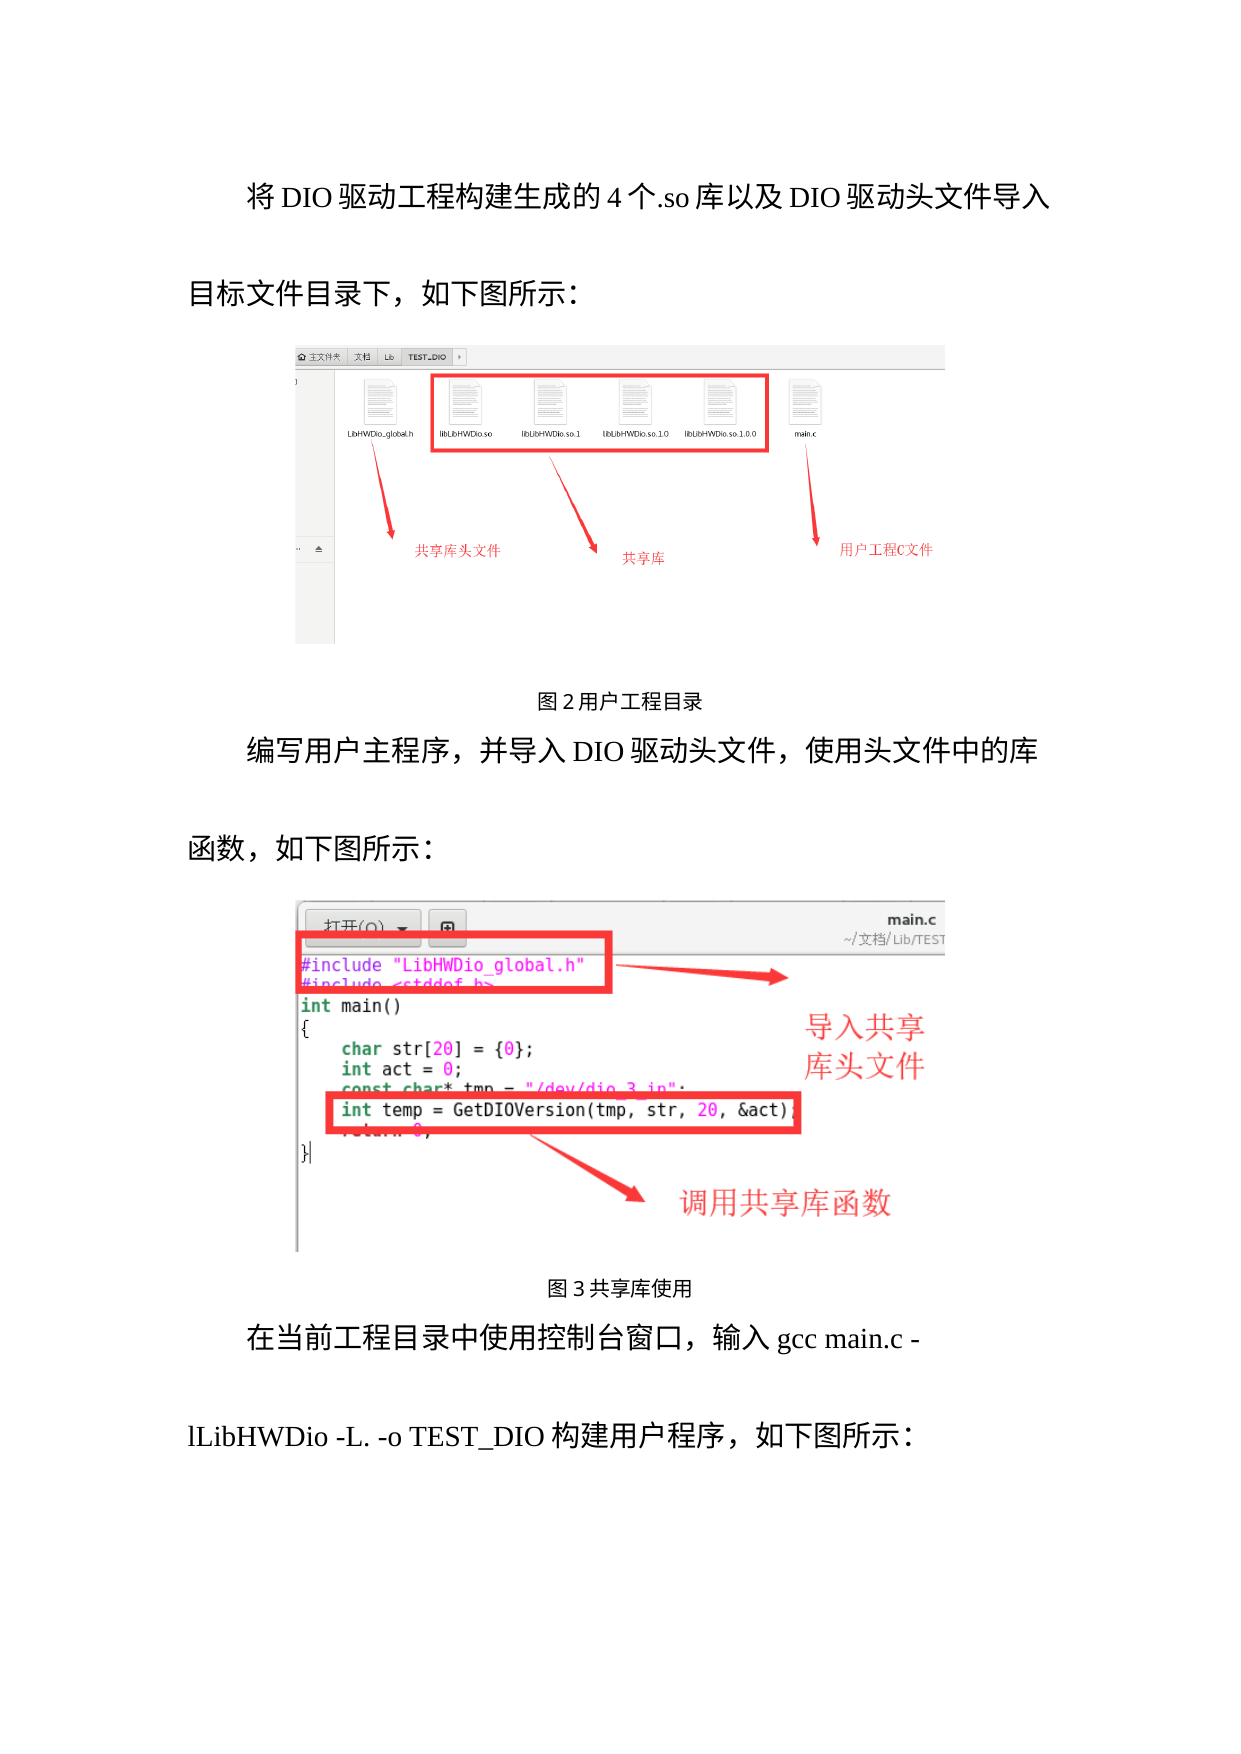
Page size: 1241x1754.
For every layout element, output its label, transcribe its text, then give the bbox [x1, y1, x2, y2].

text 在当前工程目录中使用控制台窗口，输入gcc main.c -lLibHWDio -L. -o TEST_DIO构建用户程序，如下图所示： [187, 1303, 1053, 1466]
text 将DIO驱动工程构建生成的4个.so库以及DIO驱动头文件导入目标文件目录下，如下图所示： [187, 162, 1053, 324]
text 编写用户主程序，并导入DIO驱动头文件，使用头文件中的库函数，如下图所示： [187, 716, 1053, 879]
picture [295, 900, 945, 1252]
text 图 2用户工程目录 [187, 684, 1053, 716]
text 图 3共享库使用 [187, 1271, 1053, 1303]
picture [295, 345, 945, 644]
